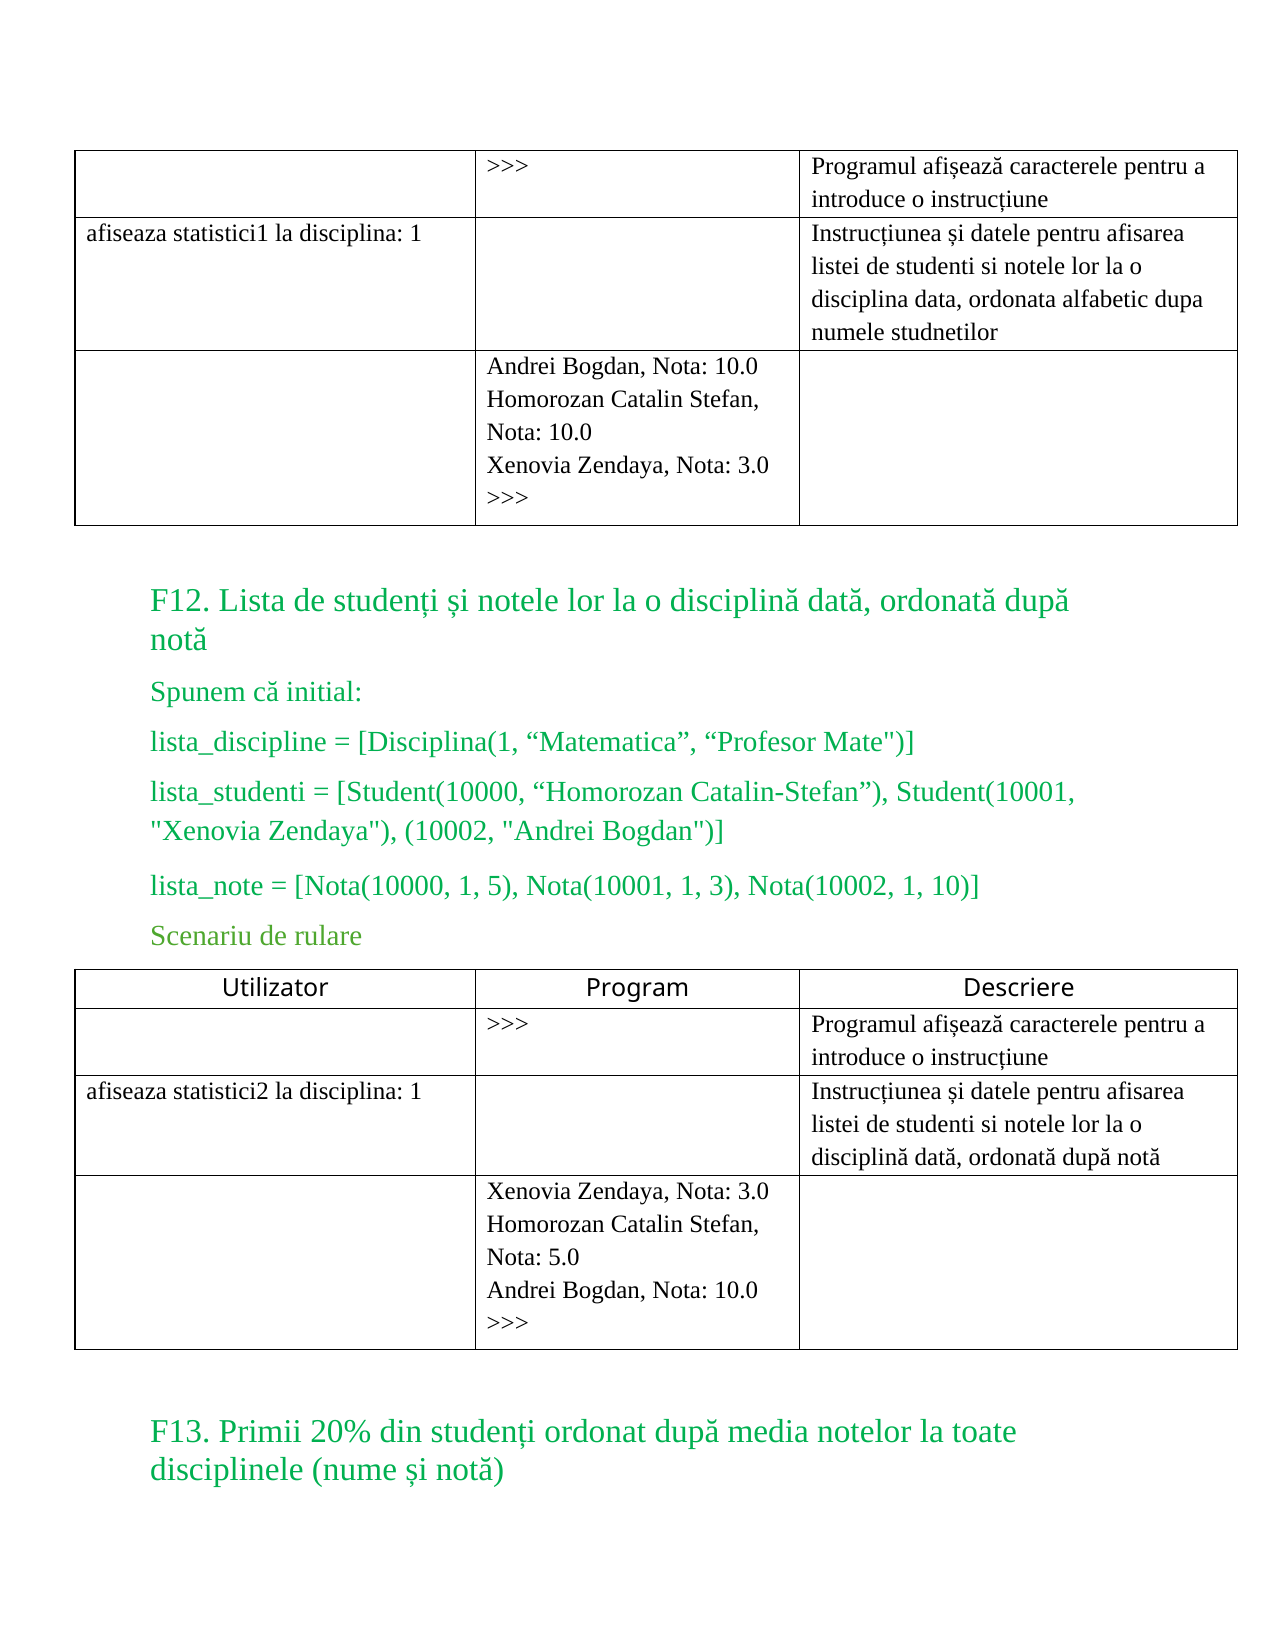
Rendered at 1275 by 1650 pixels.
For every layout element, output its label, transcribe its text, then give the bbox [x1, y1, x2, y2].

text F13. Primii 20% din studenți ordonat după media notelor la toate disciplinele (nume și notă) [150, 1411, 1125, 1488]
table_header Descriere [800, 970, 1237, 1008]
text F12. Lista de studenți și notele lor la o disciplină dată, ordonată după notă [150, 581, 1125, 657]
table_cell [800, 1176, 1237, 1349]
table_cell Instrucțiunea și datele pentru afisarea listei de studenti si notele lor la o disciplină dată, ordonată după notă [800, 1076, 1237, 1175]
table_cell afiseaza statistici1 la disciplina: 1 [76, 218, 475, 350]
table_cell Instrucțiunea și datele pentru afisarea listei de studenti si notele lor la o disciplina data, ordonata alfabetic dupa numele studnetilor [800, 218, 1237, 350]
text lista_note = [Nota(10000, 1, 5), Nota(10001, 1, 3), Nota(10002, 1, 10)] [150, 868, 1125, 902]
text lista_studenti = [Student(10000, “Homorozan Catalin-Stefan”), Student(10001, "Xenovia Zendaya"), (10002, "Andrei Bogdan")] [150, 774, 1125, 846]
table_cell [476, 1076, 799, 1175]
table_cell Andrei Bogdan, Nota: 10.0 Homorozan Catalin Stefan, Nota: 10.0 Xenovia Zendaya, Nota: 3.0 >>> [476, 351, 799, 524]
table_cell [76, 1176, 475, 1349]
table_cell [476, 218, 799, 350]
table_cell Programul afișează caracterele pentru a introduce o instrucțiune [800, 151, 1237, 217]
text Spunem că initial: [150, 674, 1125, 707]
table_cell afiseaza statistici2 la disciplina: 1 [76, 1076, 475, 1175]
table_header Utilizator [76, 970, 475, 1008]
table_cell Xenovia Zendaya, Nota: 3.0 Homorozan Catalin Stefan, Nota: 5.0 Andrei Bogdan, Nota: 10.0 >>> [476, 1176, 799, 1349]
text lista_discipline = [Disciplina(1, “Matematica”, “Profesor Mate")] [150, 724, 1125, 758]
table_cell [76, 351, 475, 524]
table_cell [76, 151, 475, 217]
text Scenariu de rulare [150, 918, 1125, 952]
table_header Program [476, 970, 799, 1008]
table_cell [76, 1009, 475, 1075]
table_cell [800, 351, 1237, 524]
table_cell >>> [476, 1009, 799, 1075]
table_cell Programul afișează caracterele pentru a introduce o instrucțiune [800, 1009, 1237, 1075]
table_cell >>> [476, 151, 799, 217]
